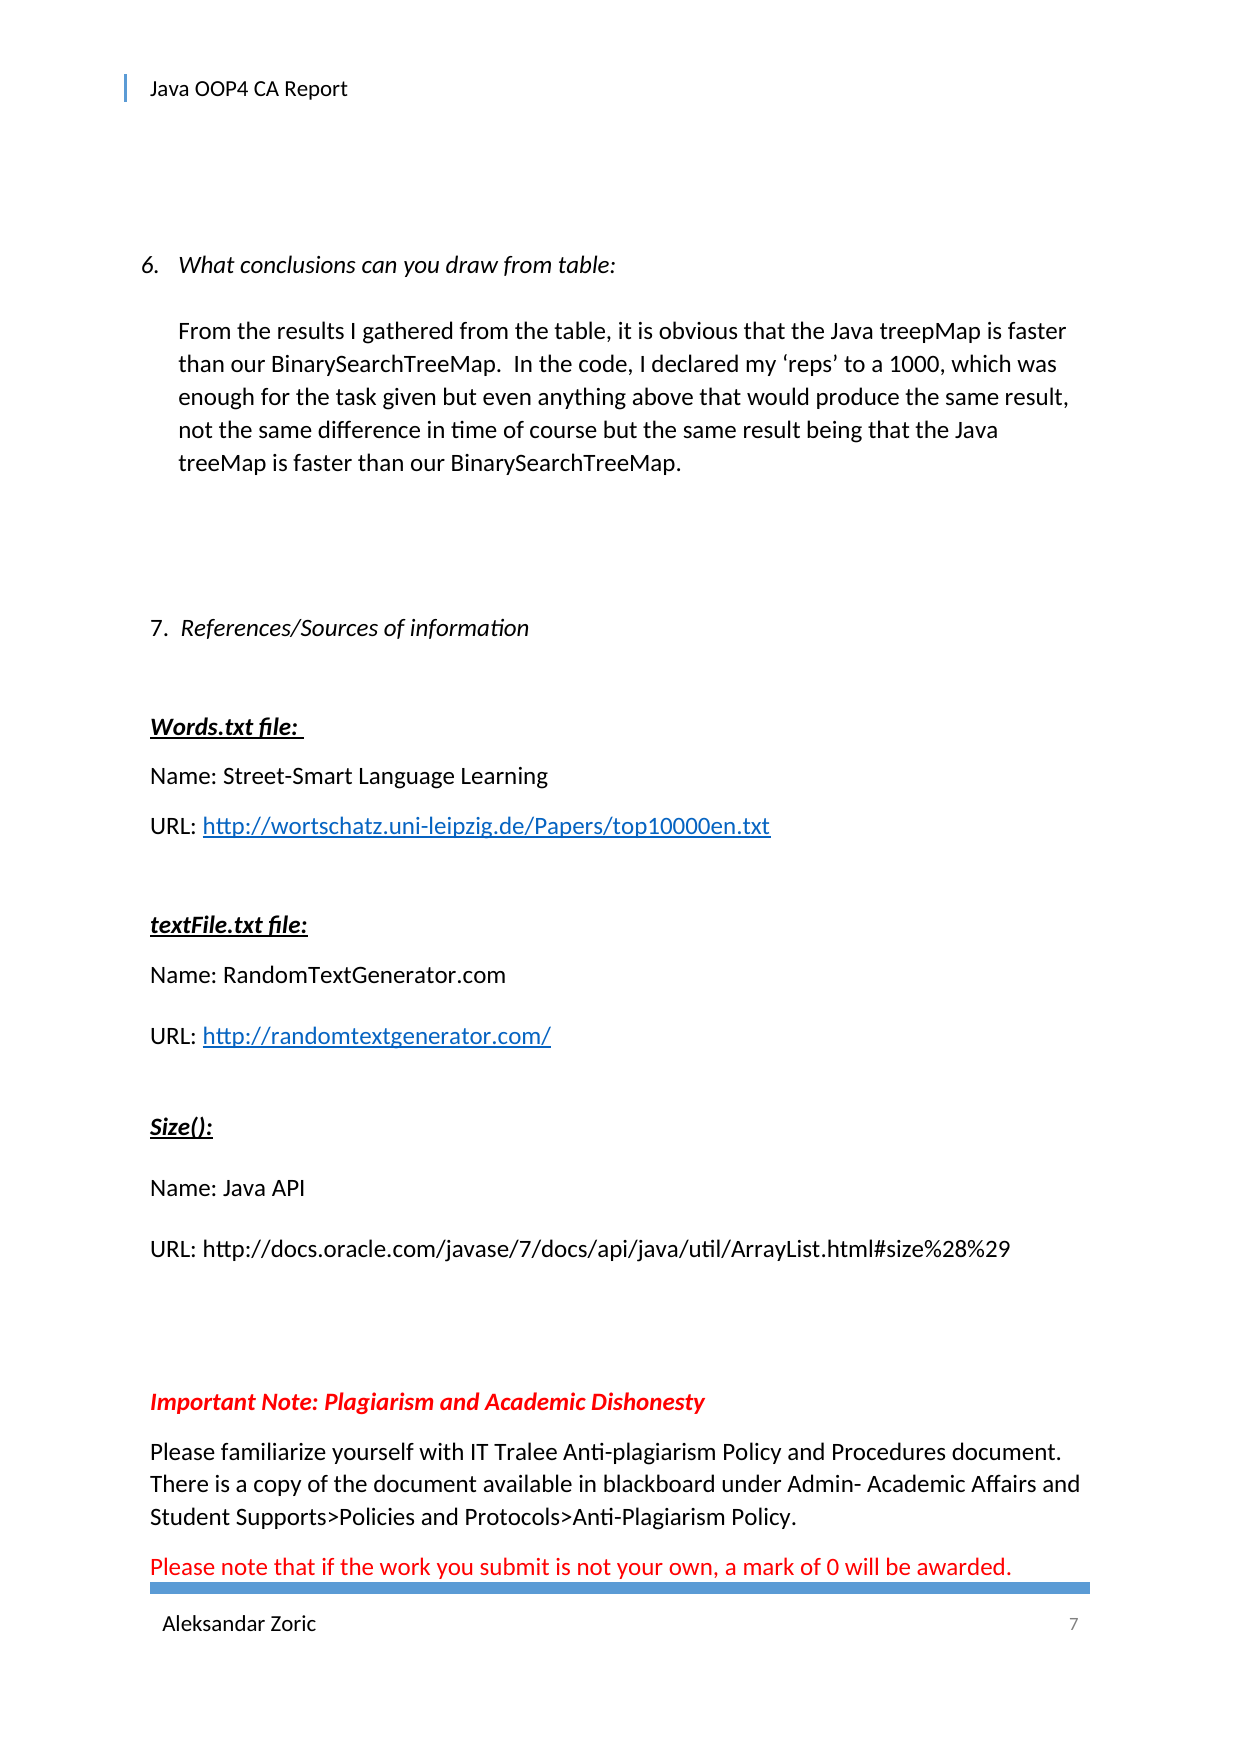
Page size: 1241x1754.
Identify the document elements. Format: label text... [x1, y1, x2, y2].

text Please note that if the work you submit is not your own, a mark of 0 will be awarded. [150, 1551, 1090, 1582]
text Size(): [150, 1111, 1090, 1142]
list From the results I gathered from the table, it is obvious that the Java treepMap is faster than our BinarySearchTreeMap. In the code, I declared my ‘reps’ to a 1000, which was enough for the task given but even anything above that would produce the same result, not the same difference in time of course but the same result being that the Java treeMap is faster than our BinarySearchTreeMap. [178, 315, 1090, 477]
text URL: http://randomtextgenerator.com/ [150, 1020, 1090, 1050]
text URL: http://wortschatz.uni-leipzig.de/Papers/top10000en.txt [150, 810, 1090, 841]
list What conclusions can you draw from table: [141, 249, 1090, 280]
text textFile.txt file: [150, 909, 1090, 940]
text Important Note: Plagiarism and Academic Dishonesty [150, 1386, 1090, 1417]
text URL: http://docs.oracle.com/javase/7/docs/api/java/util/ArrayList.html#size%28%29 [150, 1233, 1090, 1264]
text Name: Java API [150, 1172, 1090, 1203]
text Name: Street-Smart Language Learning [150, 760, 1090, 791]
text 7. References/Sources of information [150, 612, 1090, 642]
text Please familiarize yourself with IT Tralee Anti-plagiarism Policy and Procedures document. There is a copy of the document available in blackboard under Admin- Academic Affairs and Student Supports>Policies and Protocols>Anti-Plagiarism Policy. [150, 1436, 1090, 1532]
text Words.txt file: [150, 711, 1090, 741]
text Name: RandomTextGenerator.com [150, 959, 1090, 989]
